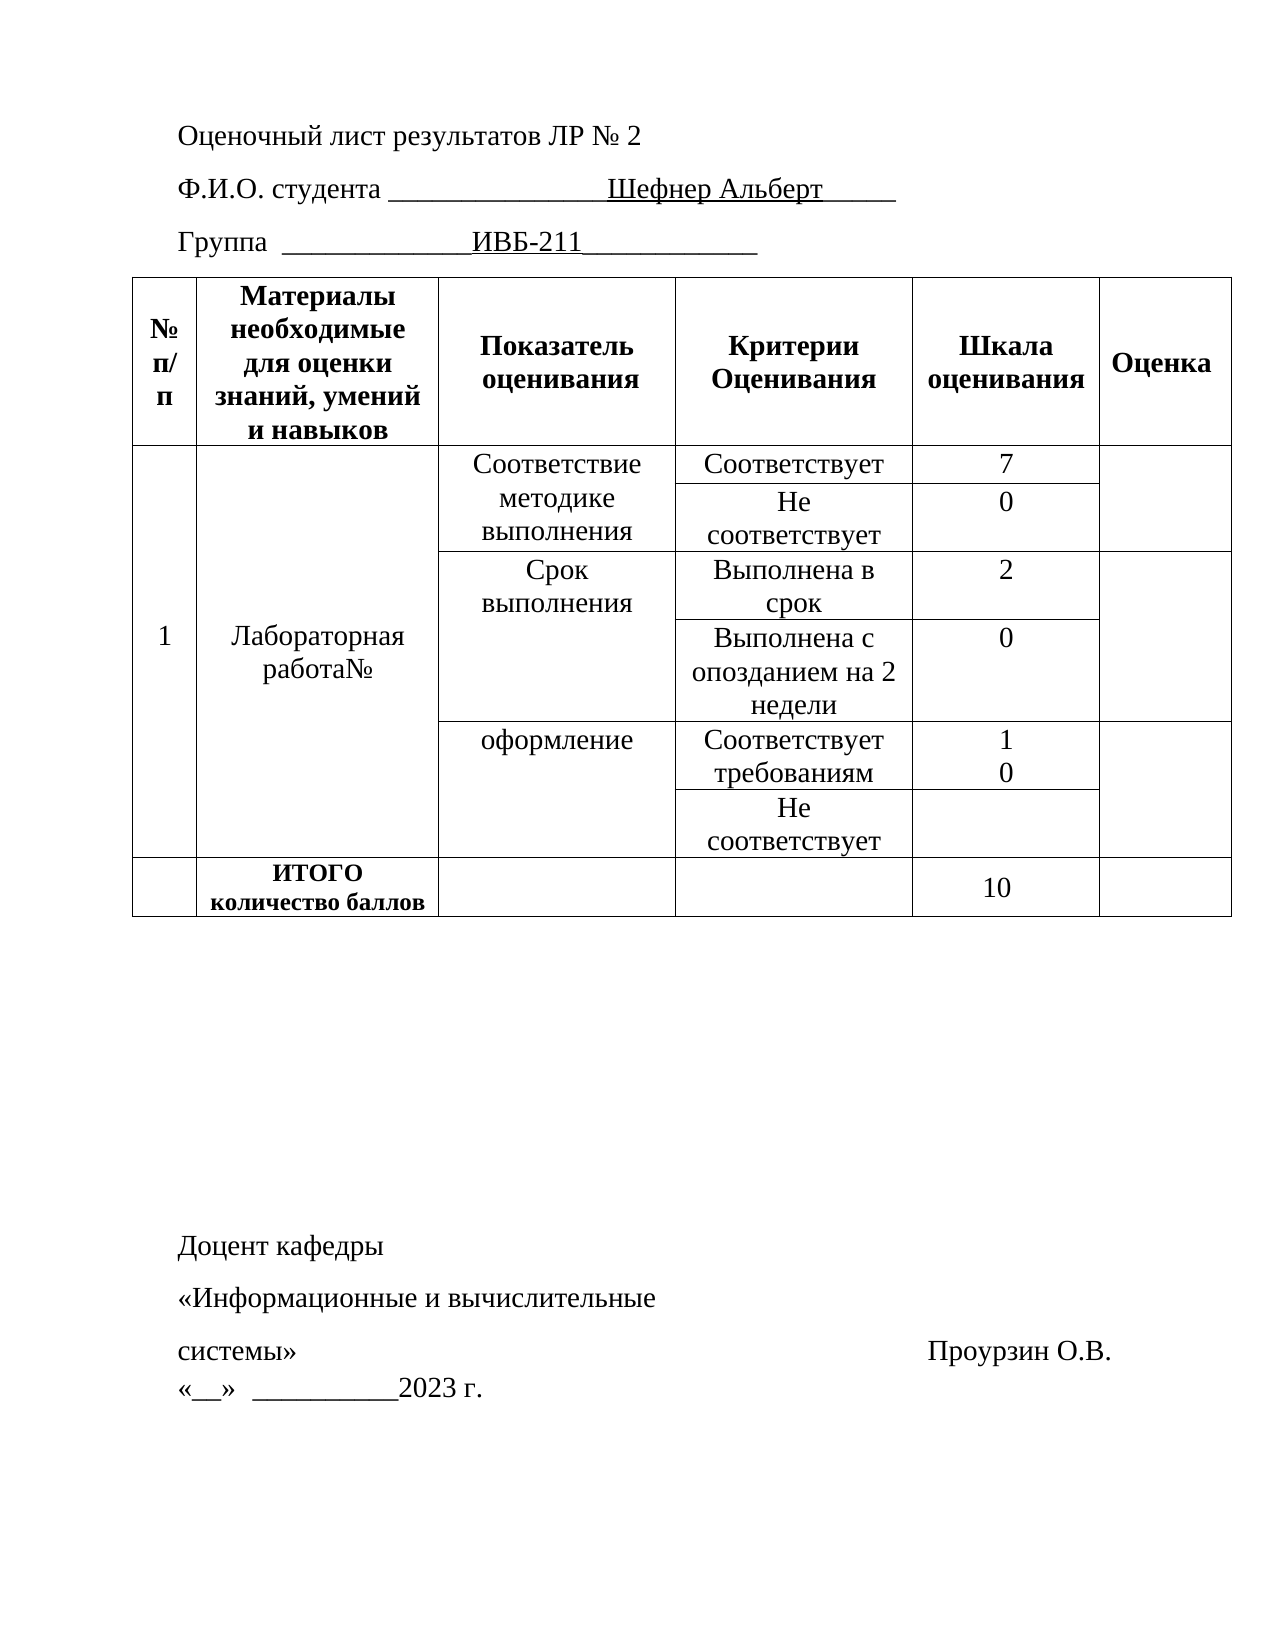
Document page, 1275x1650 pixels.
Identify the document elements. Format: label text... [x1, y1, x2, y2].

text Оценочный лист результатов ЛР № 2 [177, 118, 1186, 152]
table_cell [1100, 858, 1231, 916]
table_cell Не соответствует [676, 484, 912, 551]
text Ф.И.О. студента _______________Шефнер Альберт_____ [177, 171, 1186, 204]
table_cell Выполнена в срок [676, 552, 912, 619]
table_cell [1100, 552, 1231, 721]
table_cell ИТОГО количество баллов [197, 858, 438, 916]
table_cell 1 0 [913, 722, 1099, 789]
table_cell [913, 790, 1099, 857]
table_cell [439, 858, 675, 916]
text системы» Проурзин О.В. «__» __________2023 г. [177, 1333, 1186, 1405]
table_cell 2 [913, 552, 1099, 619]
table_cell Не соответствует [676, 790, 912, 857]
text Группа _____________ИВБ-211____________ [177, 224, 1186, 257]
table_cell Срок выполнения [439, 552, 675, 721]
table_header Оценка [1100, 278, 1231, 445]
table_cell 10 [913, 858, 1099, 916]
table_cell Соответствие методике выполнения [439, 446, 675, 551]
table_cell 0 [913, 620, 1099, 721]
table_cell [676, 858, 912, 916]
table_cell Соответствует требованиям [676, 722, 912, 789]
table_header Критерии Оценивания [676, 278, 912, 445]
table_cell 7 [913, 446, 1099, 483]
table_header № п/п [133, 278, 196, 445]
table_header Материалы необходимые для оценки знаний, умений и навыков [197, 278, 438, 445]
table_cell Лабораторная работа№ [197, 446, 438, 857]
table_cell [1100, 446, 1231, 551]
table_cell 0 [913, 484, 1099, 551]
table_cell Выполнена с опозданием на 2 недели [676, 620, 912, 721]
table_cell 1 [133, 446, 196, 857]
table_header Шкала оценивания [913, 278, 1099, 445]
table_cell Соответствует [676, 446, 912, 483]
table_header Показатель оценивания [439, 278, 675, 445]
table_cell [1100, 722, 1231, 857]
table_cell [133, 858, 196, 916]
text «Информационные и вычислительные [177, 1280, 1186, 1314]
text Доцент кафедры [177, 1228, 1186, 1261]
table_cell оформление [439, 722, 675, 857]
